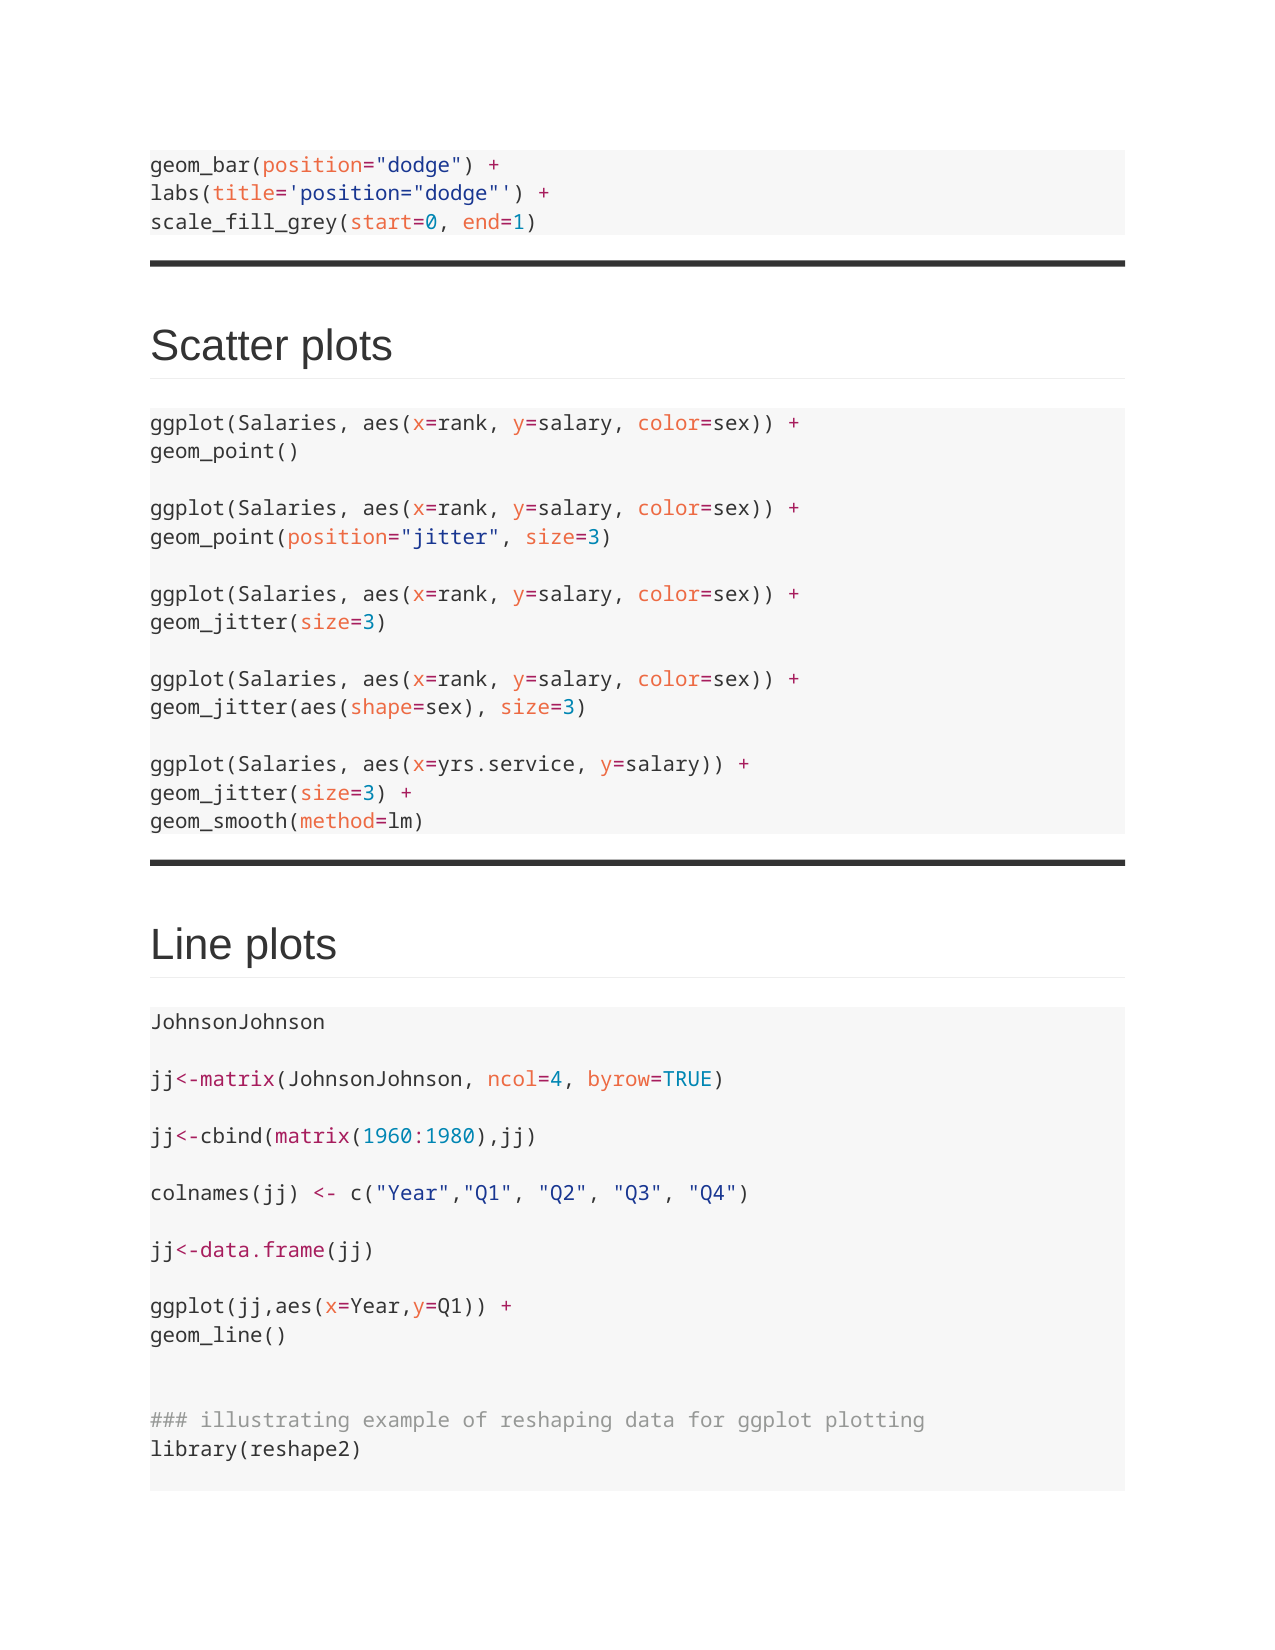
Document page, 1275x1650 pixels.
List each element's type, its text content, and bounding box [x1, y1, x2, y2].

text geom_smooth(method=lm) [150, 806, 1125, 834]
text jj<-cbind(matrix(1960:1980),jj) [150, 1121, 1125, 1149]
subtitle Scatter plots [150, 319, 1125, 378]
text geom_point(position="jitter", size=3) [150, 522, 1125, 550]
text geom_bar(position="dodge") + [150, 150, 1125, 178]
text ggplot(Salaries, aes(x=rank, y=salary, color=sex)) + [150, 579, 1125, 607]
text ggplot(jj,aes(x=Year,y=Q1)) + [150, 1292, 1125, 1320]
text jj<-data.frame(jj) [150, 1235, 1125, 1263]
text ggplot(Salaries, aes(x=rank, y=salary, color=sex)) + [150, 408, 1125, 436]
text library(reshape2) [150, 1434, 1125, 1462]
text ### illustrating example of reshaping data for ggplot plotting [150, 1405, 1125, 1434]
text geom_jitter(size=3) [150, 607, 1125, 636]
text colnames(jj) <- c("Year","Q1", "Q2", "Q3", "Q4") [150, 1178, 1125, 1206]
subtitle Line plots [150, 918, 1125, 977]
text scale_fill_grey(start=0, end=1) [150, 207, 1125, 235]
text geom_line() [150, 1320, 1125, 1348]
text JohnsonJohnson [150, 1007, 1125, 1036]
text jj<-matrix(JohnsonJohnson, ncol=4, byrow=TRUE) [150, 1064, 1125, 1093]
text geom_point() [150, 436, 1125, 465]
text geom_jitter(aes(shape=sex), size=3) [150, 692, 1125, 721]
text labs(title='position="dodge"') + [150, 178, 1125, 207]
text geom_jitter(size=3) + [150, 778, 1125, 806]
text ggplot(Salaries, aes(x=yrs.service, y=salary)) + [150, 749, 1125, 778]
text ggplot(Salaries, aes(x=rank, y=salary, color=sex)) + [150, 664, 1125, 692]
text ggplot(Salaries, aes(x=rank, y=salary, color=sex)) + [150, 493, 1125, 522]
